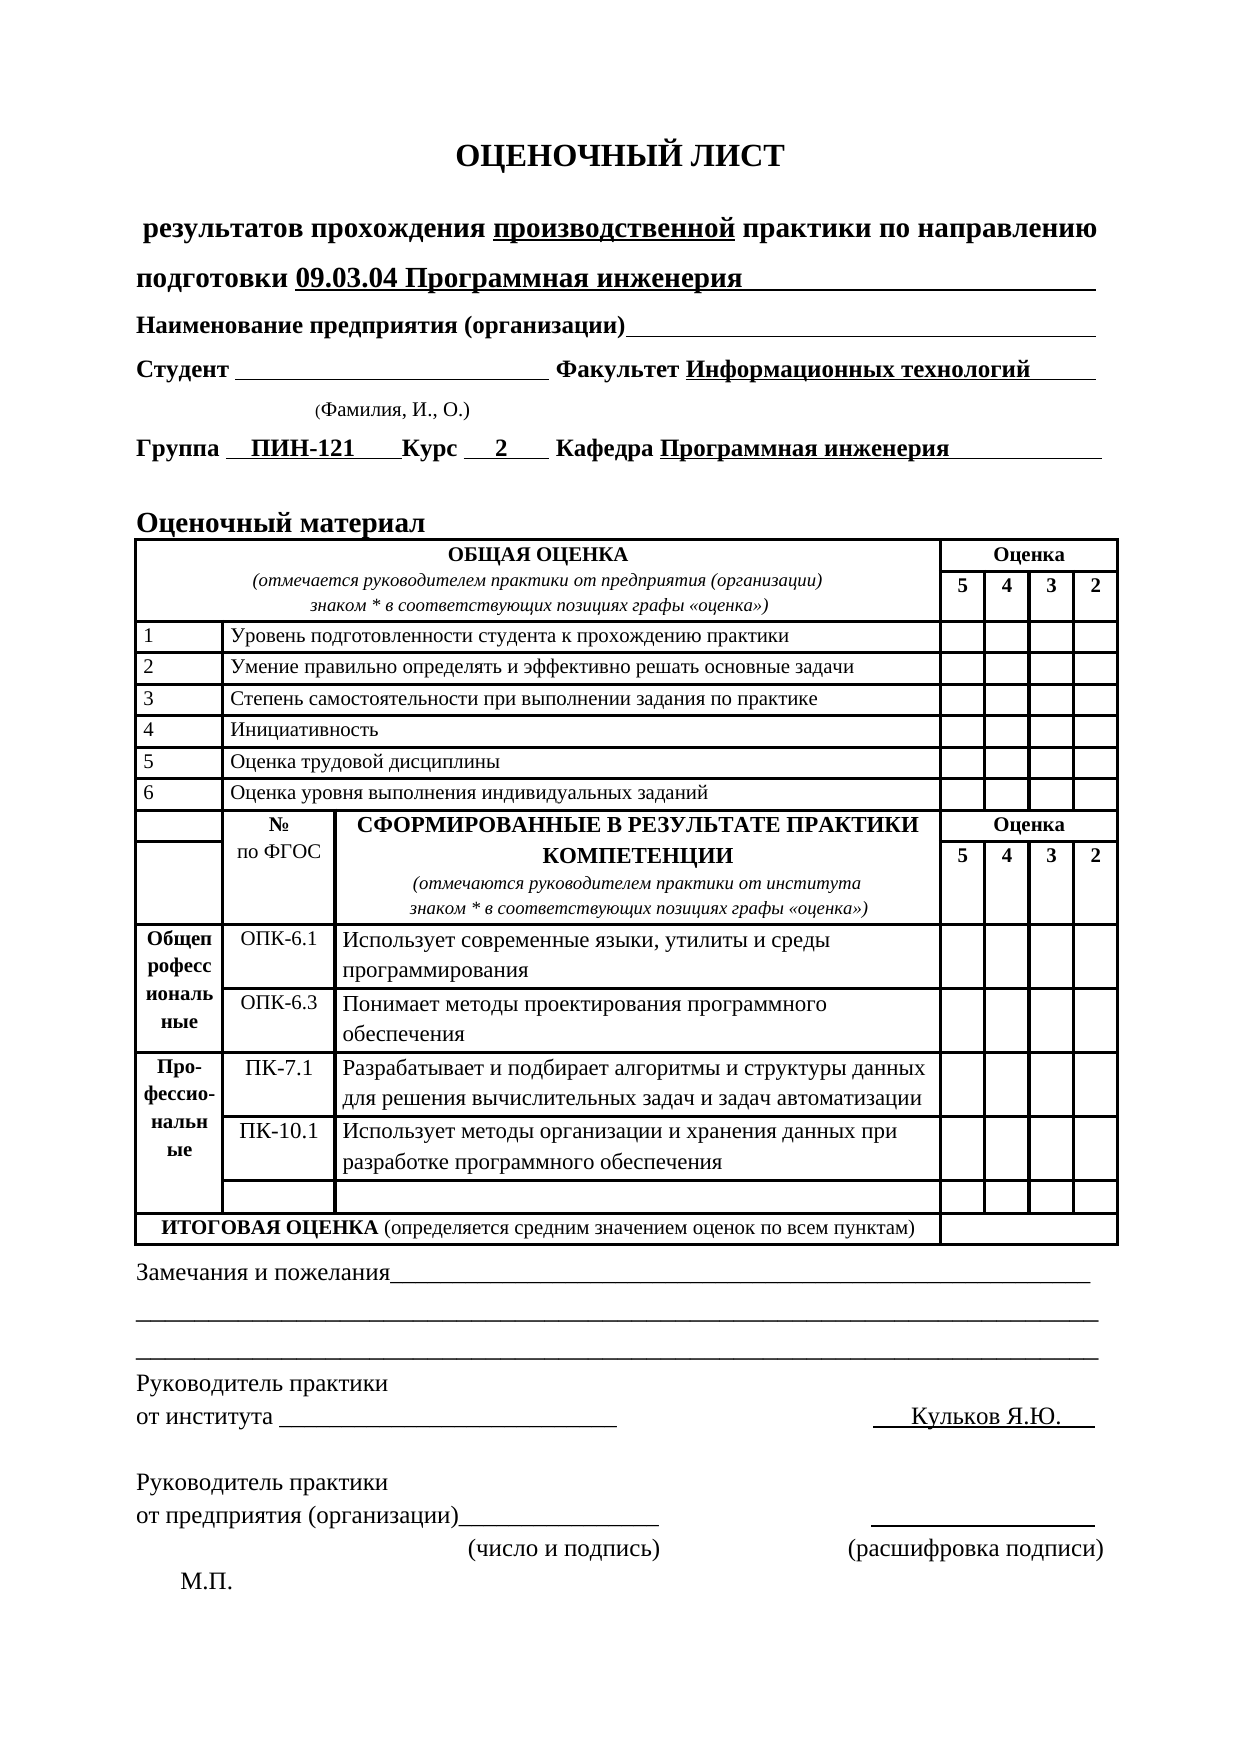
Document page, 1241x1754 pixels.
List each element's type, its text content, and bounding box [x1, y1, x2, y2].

text результатов прохождения производственной практики по направлению [136, 210, 1104, 243]
table_cell [942, 623, 983, 651]
table_cell 5 [942, 573, 983, 620]
table_cell ПК-7.1 [224, 1054, 333, 1114]
table_cell [1031, 717, 1072, 746]
table_cell Использует современные языки, утилиты и среды программирования [337, 926, 939, 987]
table_cell [1075, 1054, 1116, 1114]
table_cell 2 [1075, 573, 1116, 620]
table_cell [1075, 686, 1116, 714]
text М.П. [136, 1566, 1104, 1595]
text от предприятия (организации)________________ [136, 1500, 1104, 1529]
table_cell Использует методы организации и хранения данных при разработке программного обеспечения [337, 1118, 939, 1178]
table_cell 4 [986, 843, 1027, 923]
table_cell [942, 1054, 983, 1114]
table_cell 3 [137, 686, 221, 714]
table_cell 5 [942, 843, 983, 923]
table_cell [942, 1215, 1116, 1243]
table_cell [986, 1118, 1027, 1178]
table_cell [1031, 749, 1072, 777]
table_cell [986, 1182, 1027, 1212]
table_cell [942, 749, 983, 777]
table_cell [1031, 1054, 1072, 1114]
table_cell ОПК-6.3 [224, 990, 333, 1051]
text __________________________________________________________________ [136, 1329, 1104, 1363]
table_header Оценка [942, 541, 1116, 570]
table_cell [986, 686, 1027, 714]
table_cell 1 [137, 623, 221, 651]
table_cell [1031, 1118, 1072, 1178]
table_cell Инициативность [224, 717, 939, 746]
table_cell [1031, 686, 1072, 714]
table_cell Про-фессио-нальные [137, 1054, 221, 1212]
table_cell [942, 780, 983, 808]
text Группа ПИН-121 Курс 2 Кафедра Программная инженерия [136, 433, 1104, 462]
table_cell Оценка уровня выполнения индивидуальных заданий [224, 780, 939, 808]
text Оценочный материал [136, 505, 1104, 538]
text ОЦЕНОЧНЫЙ ЛИСТ [136, 136, 1104, 173]
table_cell [1075, 654, 1116, 683]
table_cell [1031, 990, 1072, 1051]
table_cell [942, 990, 983, 1051]
table_cell [1031, 780, 1072, 808]
table_cell [1075, 623, 1116, 651]
table_cell [942, 1182, 983, 1212]
table_cell [1031, 1182, 1072, 1212]
table_cell 2 [137, 654, 221, 683]
table_cell Уровень подготовленности студента к прохождению практики [224, 623, 939, 651]
table_cell [942, 1118, 983, 1178]
table_cell [986, 1054, 1027, 1114]
table_cell Оценка [942, 812, 1116, 840]
table_cell [986, 654, 1027, 683]
table_cell [1075, 749, 1116, 777]
table_cell 6 [137, 780, 221, 808]
table_cell [1031, 926, 1072, 987]
table_cell 2 [1075, 843, 1116, 923]
table_header ОБЩАЯ ОЦЕНКА (отмечается руководителем практики от предприятия (организации) знаком * в соответствующих позициях графы «оценка») [137, 541, 939, 620]
table_cell [1075, 1118, 1116, 1178]
table_cell [986, 926, 1027, 987]
text Замечания и пожелания________________________________________________________ __________________________________________________________________ [136, 1257, 1104, 1324]
text Руководитель практики [136, 1467, 1104, 1496]
table_cell [942, 686, 983, 714]
table_cell ПК-10.1 [224, 1118, 333, 1178]
table_cell [942, 717, 983, 746]
table_cell ИТОГОВАЯ ОЦЕНКА (определяется средним значением оценок по всем пунктам) [137, 1215, 939, 1243]
table_cell [137, 843, 221, 923]
table_cell [986, 780, 1027, 808]
table_cell 3 [1031, 843, 1072, 923]
table_cell Общепрофессиональные [137, 926, 221, 1051]
table_cell [986, 990, 1027, 1051]
table_cell Разрабатывает и подбирает алгоритмы и структуры данных для решения вычислительных задач и задач автоматизации [337, 1054, 939, 1114]
table_cell [1075, 1182, 1116, 1212]
table_cell [1031, 623, 1072, 651]
table_cell 5 [137, 749, 221, 777]
table_cell [942, 654, 983, 683]
table_cell [337, 1182, 939, 1212]
table_cell Степень самостоятельности при выполнении задания по практике [224, 686, 939, 714]
table_cell 4 [986, 573, 1027, 620]
table_cell Понимает методы проектирования программного обеспечения [337, 990, 939, 1051]
table_cell [137, 812, 221, 840]
text (число и подпись) (расшифровка подписи) [136, 1533, 1104, 1562]
text от института ___________________________ Кульков Я.Ю. [136, 1401, 1104, 1430]
table_cell СФОРМИРОВАННЫЕ В РЕЗУЛЬТАТЕ ПРАКТИКИ КОМПЕТЕНЦИИ (отмечаются руководителем практики от института знаком * в соответствующих позициях графы «оценка») [337, 812, 939, 923]
text Студент Факультет Информационных технологий [136, 354, 1104, 382]
table_cell [224, 1182, 333, 1212]
table_cell [1031, 654, 1072, 683]
table_cell [1075, 926, 1116, 987]
text подготовки 09.03.04 Программная инженерия [136, 260, 1104, 294]
table_cell № по ФГОС [224, 812, 333, 923]
table_cell Умение правильно определять и эффективно решать основные задачи [224, 654, 939, 683]
table_cell [1075, 780, 1116, 808]
table_cell [1075, 990, 1116, 1051]
table_cell [986, 717, 1027, 746]
table_cell [986, 749, 1027, 777]
table_cell 3 [1031, 573, 1072, 620]
text Наименование предприятия (организации) [136, 311, 1104, 339]
table_cell ОПК-6.1 [224, 926, 333, 987]
table_cell Оценка трудовой дисциплины [224, 749, 939, 777]
table_cell [942, 926, 983, 987]
text Руководитель практики [136, 1368, 1104, 1397]
table_cell 4 [137, 717, 221, 746]
table_cell [986, 623, 1027, 651]
table_cell [1075, 717, 1116, 746]
text (Фамилия, И., О.) [136, 397, 1104, 421]
